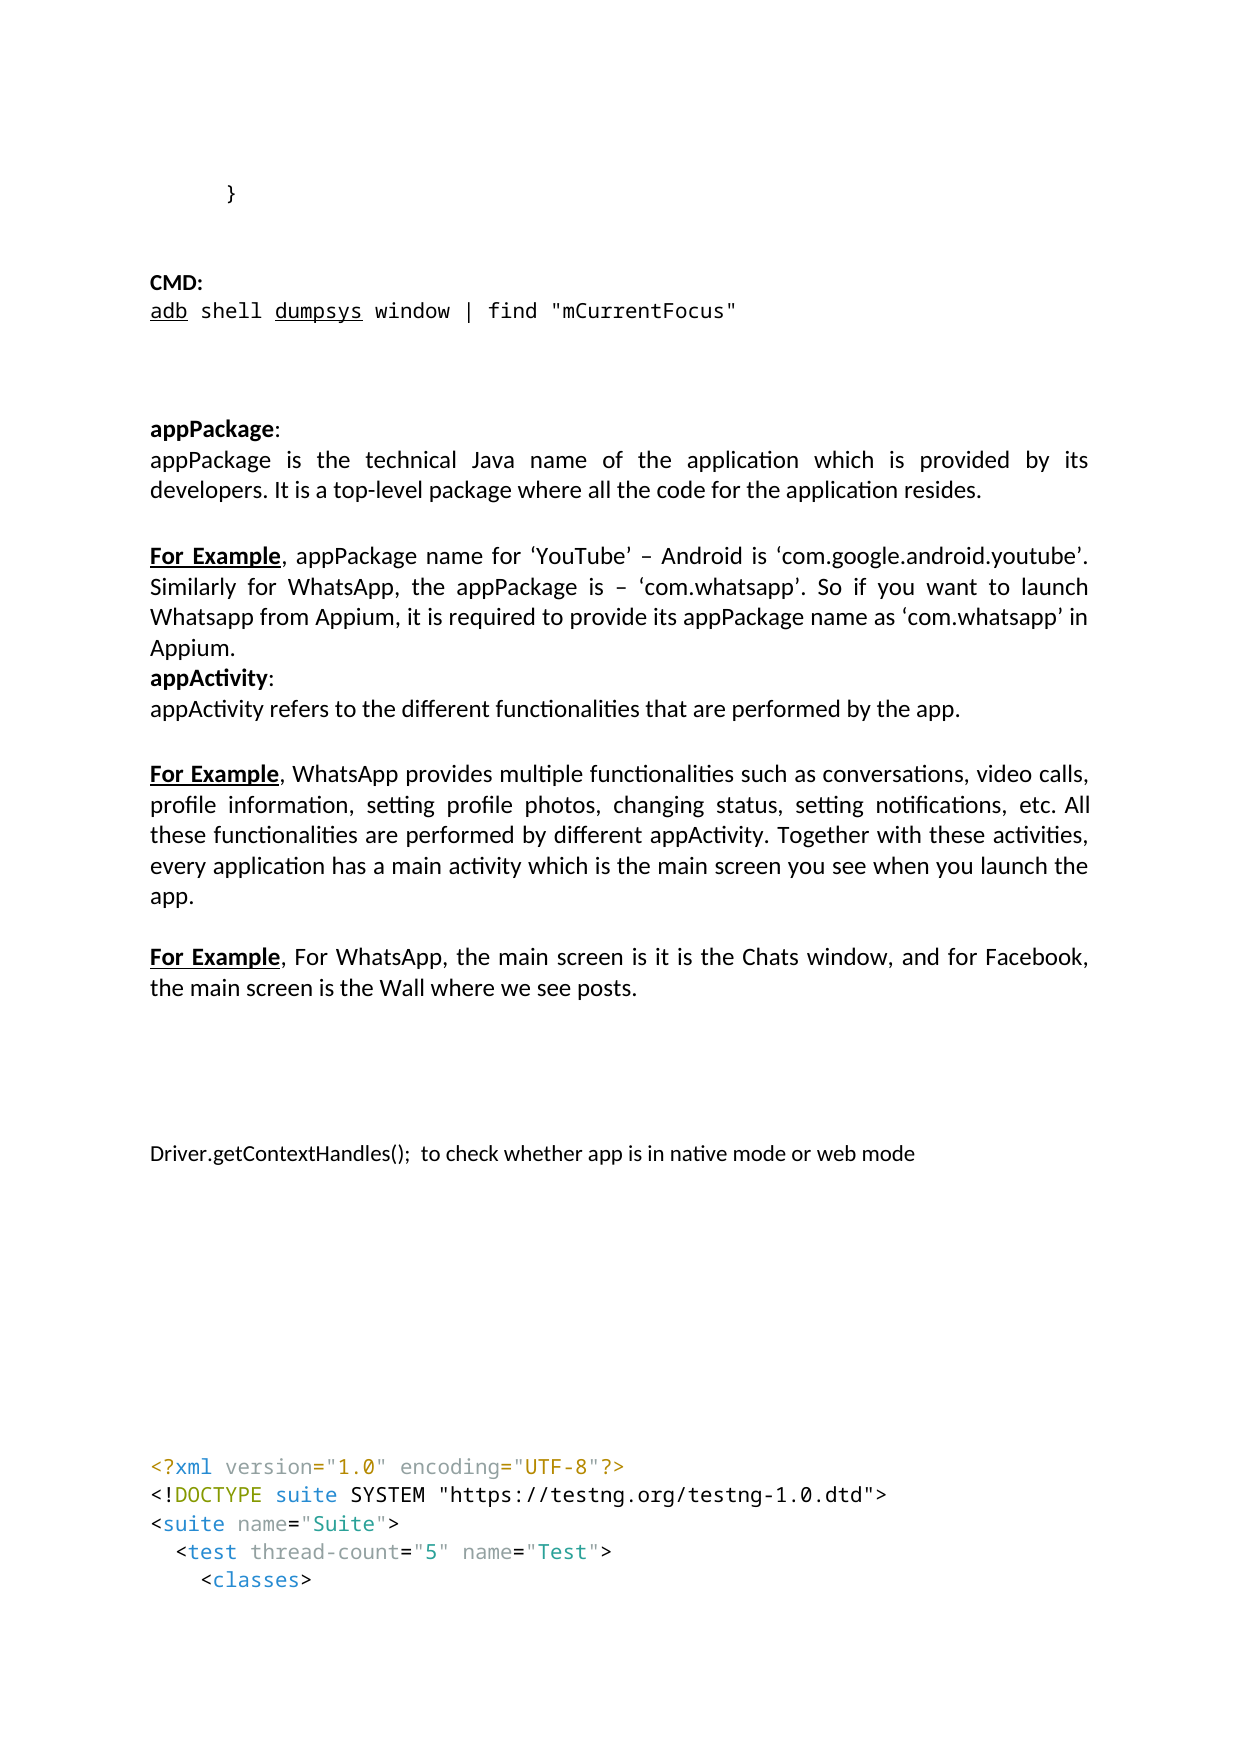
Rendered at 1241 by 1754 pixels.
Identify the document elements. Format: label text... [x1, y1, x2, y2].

text For Example, WhatsApp provides multiple functionalities such as conversations, video calls, profile information, setting profile photos, changing status, setting notifications, etc. All these functionalities are performed by different appActivity. Together with these activities, every application has a main activity which is the main screen you see when you launch the app. [150, 758, 1090, 911]
text CMD: adb shell dumpsys window | find "mCurrentFocus" [150, 268, 1090, 324]
text For Example, appPackage name for ‘YouTube’ – Android is ‘com.google.android.youtube’. Similarly for WhatsApp, the appPackage is – ‘com.whatsapp’. So if you want to launch Whatsapp from Appium, it is required to provide its appPackage name as ‘com.whatsapp’ in Appium. [150, 540, 1090, 662]
text Driver.getContextHandles(); to check whether app is in native mode or web mode [150, 1139, 1090, 1167]
text For Example, For WhatsApp, the main screen is it is the Chats window, and for Facebook, the main screen is the Wall where we see posts. [150, 941, 1090, 1002]
text appActivity: [150, 662, 1090, 693]
text } [150, 178, 1090, 206]
text appActivity refers to the different functionalities that are performed by the app. [150, 693, 1090, 723]
text <?xml version="1.0" encoding="UTF-8"?> [150, 1452, 1090, 1480]
text <!DOCTYPE suite SYSTEM "https://testng.org/testng-1.0.dtd"> [150, 1480, 1090, 1509]
text <test thread-count="5" name="Test"> [150, 1537, 1090, 1566]
text appPackage is the technical Java name of the application which is provided by its developers. It is a top-level package where all the code for the application resides. [150, 444, 1090, 505]
text <suite name="Suite"> [150, 1509, 1090, 1537]
text appPackage: [150, 414, 1090, 444]
text <classes> [150, 1566, 1090, 1594]
